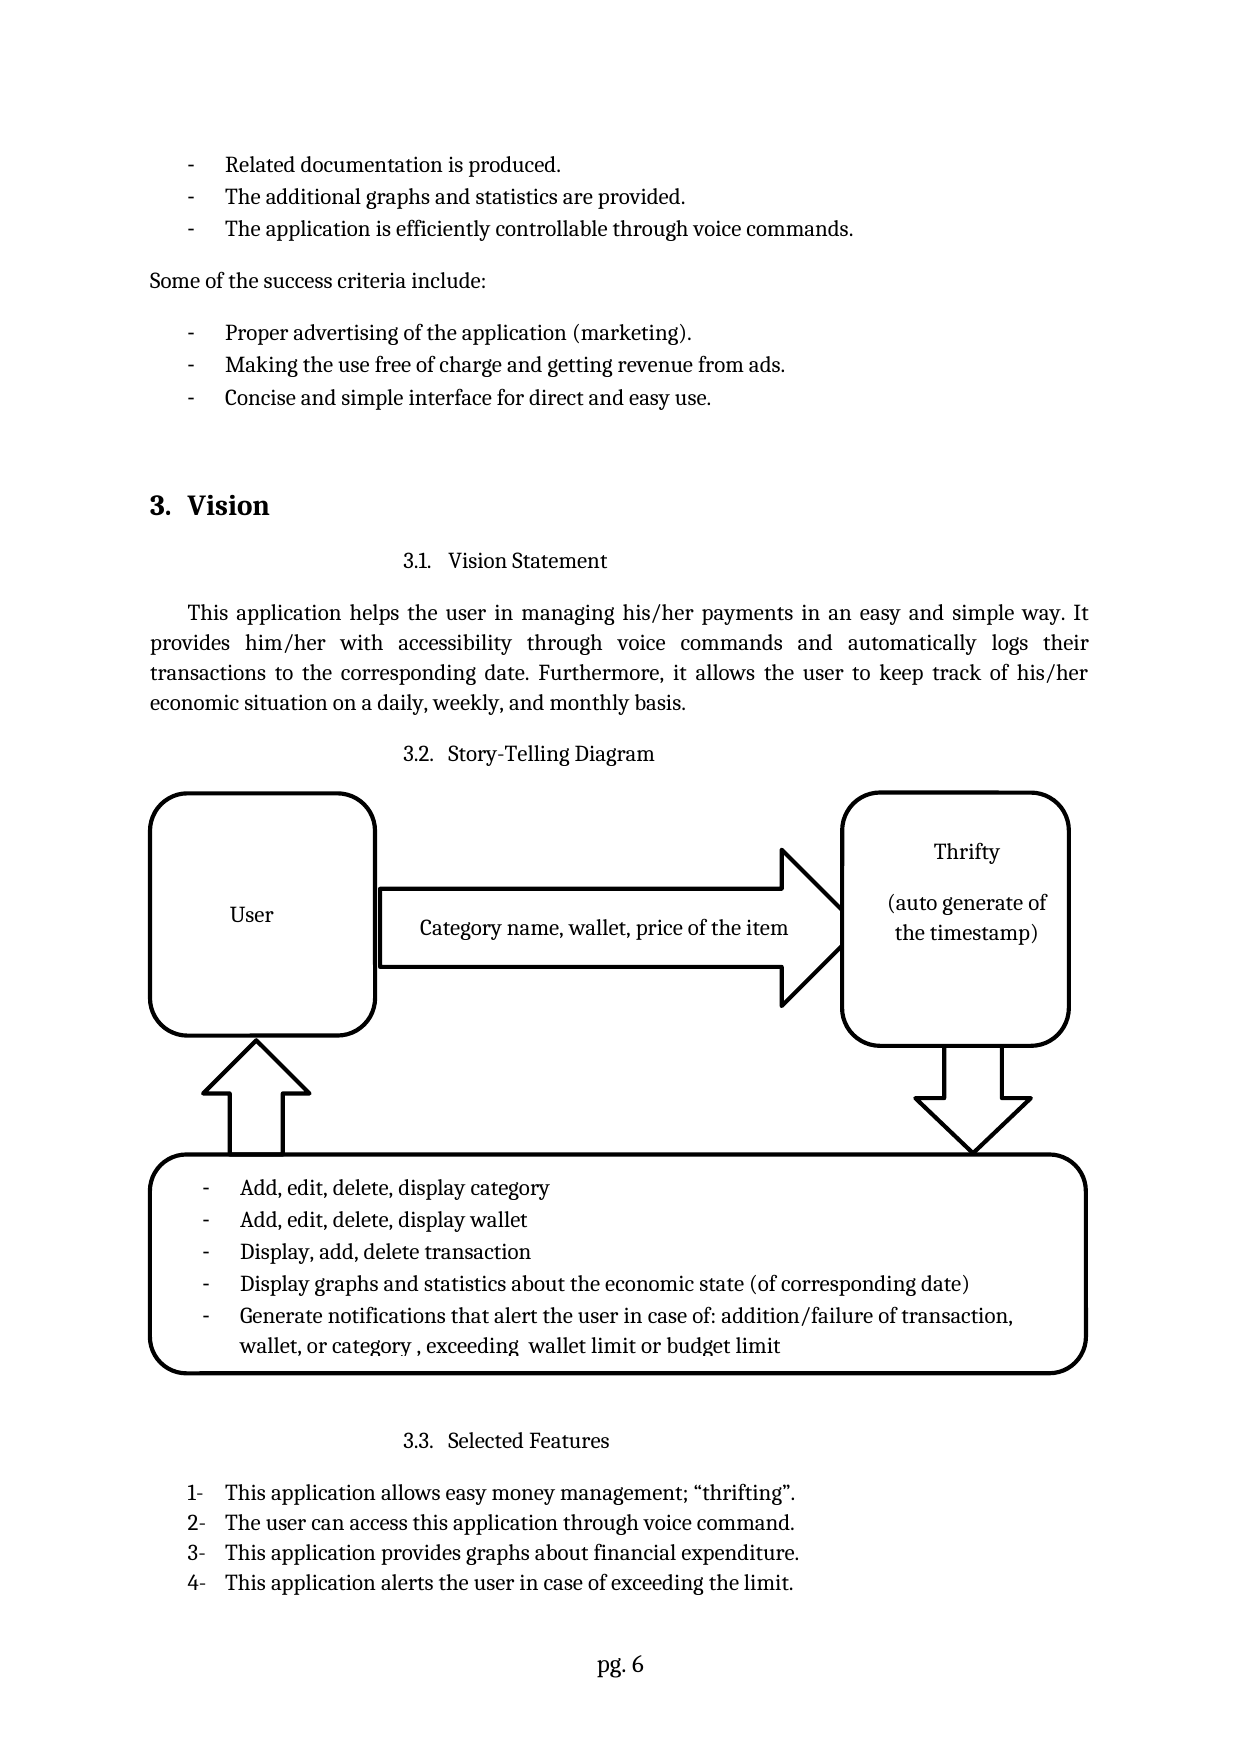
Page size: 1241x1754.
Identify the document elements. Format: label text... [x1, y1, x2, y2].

text Some of the success criteria include: [150, 267, 1090, 294]
list Concise and simple interface for direct and easy use. [187, 383, 1090, 411]
list Proper advertising of the application (marketing). [187, 318, 1090, 346]
list This application allows easy money management; “thrifting”. [187, 1479, 1090, 1506]
list The user can access this application through voice command. [187, 1509, 1090, 1536]
list The application is efficiently controllable through voice commands. [187, 214, 1090, 242]
list The additional graphs and statistics are provided. [187, 182, 1090, 210]
list This application alerts the user in case of exceeding the limit. [187, 1570, 1090, 1596]
list Related documentation is produced. [187, 150, 1090, 178]
subtitle Vision [150, 489, 1090, 522]
subtitle Story-Telling Diagram [403, 741, 1090, 767]
list This application provides graphs about financial expenditure. [187, 1540, 1090, 1566]
text This application helps the user in managing his/her payments in an easy and simple way. It provides him/her with accessibility through voice commands and automatically logs their transactions to the corresponding date. Furthermore, it allows the user to keep track of his/her economic situation on a daily, weekly, and monthly basis. [150, 599, 1090, 716]
subtitle Vision Statement [403, 548, 1090, 574]
subtitle Selected Features [403, 1428, 1090, 1454]
list Making the use free of charge and getting revenue from ads. [187, 351, 1090, 379]
